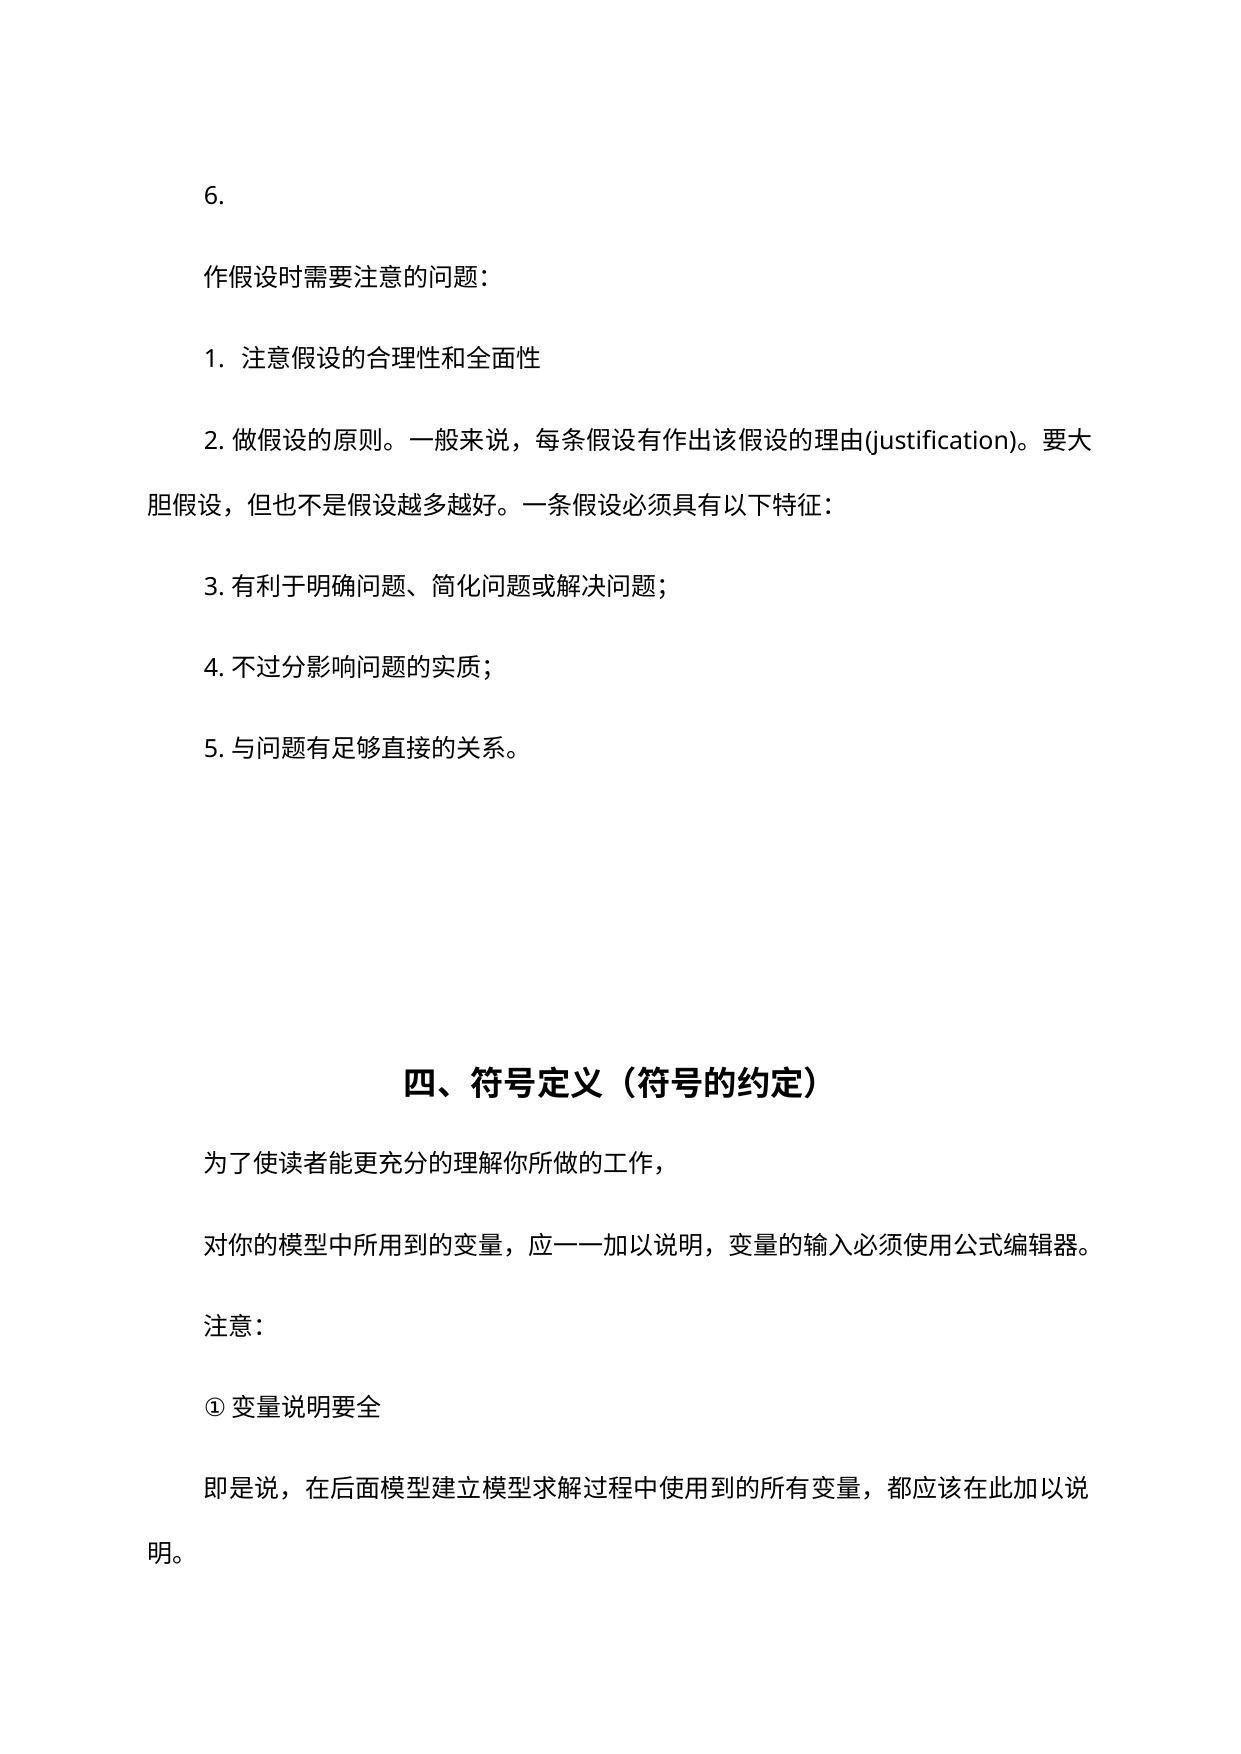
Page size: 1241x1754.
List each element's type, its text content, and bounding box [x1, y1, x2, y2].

list 注意假设的合理性和全面性 [204, 324, 1092, 389]
text ①变量说明要全 [148, 1373, 1092, 1438]
text 对你的模型中所用到的变量，应一一加以说明，变量的输入必须使用公式编辑器。 [148, 1211, 1092, 1276]
text 6. [148, 162, 1092, 227]
text 即是说，在后面模型建立模型求解过程中使用到的所有变量，都应该在此加以说明。 [148, 1454, 1092, 1584]
text 为了使读者能更充分的理解你所做的工作， [148, 1129, 1092, 1194]
text 3. 有利于明确问题、简化问题或解决问题； [148, 552, 1092, 617]
title 四、符号定义（符号的约定） [148, 1048, 1092, 1113]
text 2. 做假设的原则。一般来说，每条假设有作出该假设的理由(justification)。要大胆假设，但也不是假设越多越好。一条假设必须具有以下特征： [148, 406, 1092, 536]
text 注意： [148, 1292, 1092, 1357]
text 4. 不过分影响问题的实质； [148, 633, 1092, 698]
text 5. 与问题有足够直接的关系。 [148, 714, 1092, 779]
text 作假设时需要注意的问题： [148, 243, 1092, 308]
